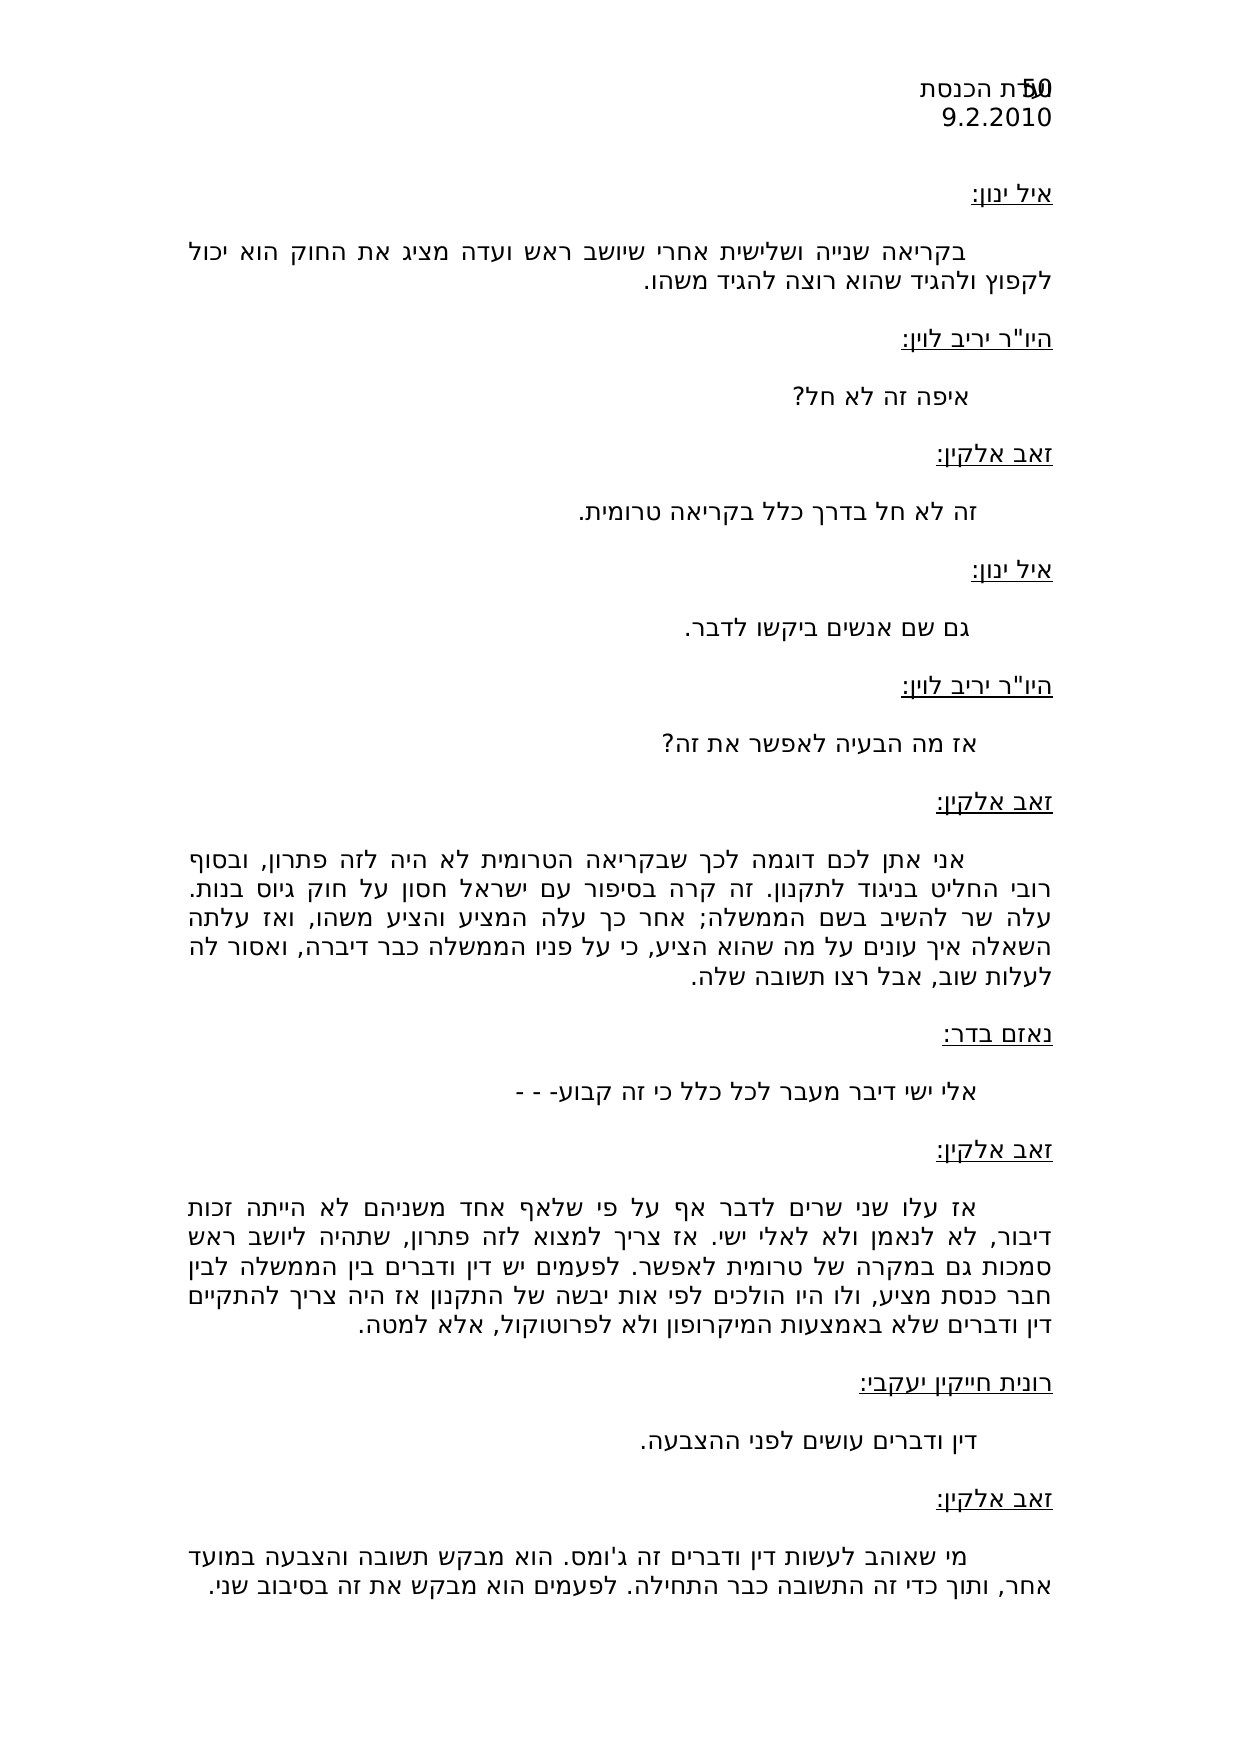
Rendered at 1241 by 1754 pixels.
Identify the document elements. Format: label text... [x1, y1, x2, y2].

text איל ינון: [187, 179, 1053, 208]
text איפה זה לא חל? [187, 382, 1053, 411]
text בקריאה שנייה ושלישית אחרי שיושב ראש ועדה מציג את החוק הוא יכול לקפוץ ולהגיד שהוא רוצה להגיד משהו. [187, 237, 1053, 295]
text אז מה הבעיה לאפשר את זה? [187, 729, 1053, 758]
text זאב אלקין: [187, 439, 1053, 469]
text זה לא חל בדרך כלל בקריאה טרומית. [187, 497, 1053, 527]
text גם שם אנשים ביקשו לדבר. [187, 613, 1053, 642]
text זאב אלקין: [187, 1135, 1053, 1164]
text מי שאוהב לעשות דין ודברים זה ג'ומס. הוא מבקש תשובה והצבעה במועד אחר, ותוך כדי זה התשובה כבר התחילה. לפעמים הוא מבקש את זה בסיבוב שני. [187, 1542, 1053, 1600]
text דין ודברים עושים לפני ההצבעה. [187, 1426, 1053, 1455]
text היו"ר יריב לוין: [187, 671, 1053, 700]
text אז עלו שני שרים לדבר אף על פי שלאף אחד משניהם לא הייתה זכות דיבור, לא לנאמן ולא לאלי ישי. אז צריך למצוא לזה פתרון, שתהיה ליושב ראש סמכות גם במקרה של טרומית לאפשר. לפעמים יש דין ודברים בין הממשלה לבין חבר כנסת מציע, ולו היו הולכים לפי אות יבשה של התקנון אז היה צריך להתקיים דין ודברים שלא באמצעות המיקרופון ולא לפרוטוקול, אלא למטה. [187, 1193, 1053, 1339]
text אני אתן לכם דוגמה לכך שבקריאה הטרומית לא היה לזה פתרון, ובסוף רובי החליט בניגוד לתקנון. זה קרה בסיפור עם ישראל חסון על חוק גיוס בנות. עלה שר להשיב בשם הממשלה; אחר כך עלה המציע והציע משהו, ואז עלתה השאלה איך עונים על מה שהוא הציע, כי על פניו הממשלה כבר דיברה, ואסור לה לעלות שוב, אבל רצו תשובה שלה. [187, 845, 1053, 991]
text רונית חייקין יעקבי: [187, 1368, 1053, 1397]
text אלי ישי דיבר מעבר לכל כלל כי זה קבוע- - - [187, 1077, 1053, 1107]
text זאב אלקין: [187, 787, 1053, 816]
text זאב אלקין: [187, 1484, 1053, 1513]
text היו"ר יריב לוין: [187, 324, 1053, 353]
text נאזם בדר: [187, 1019, 1053, 1049]
text איל ינון: [187, 555, 1053, 584]
